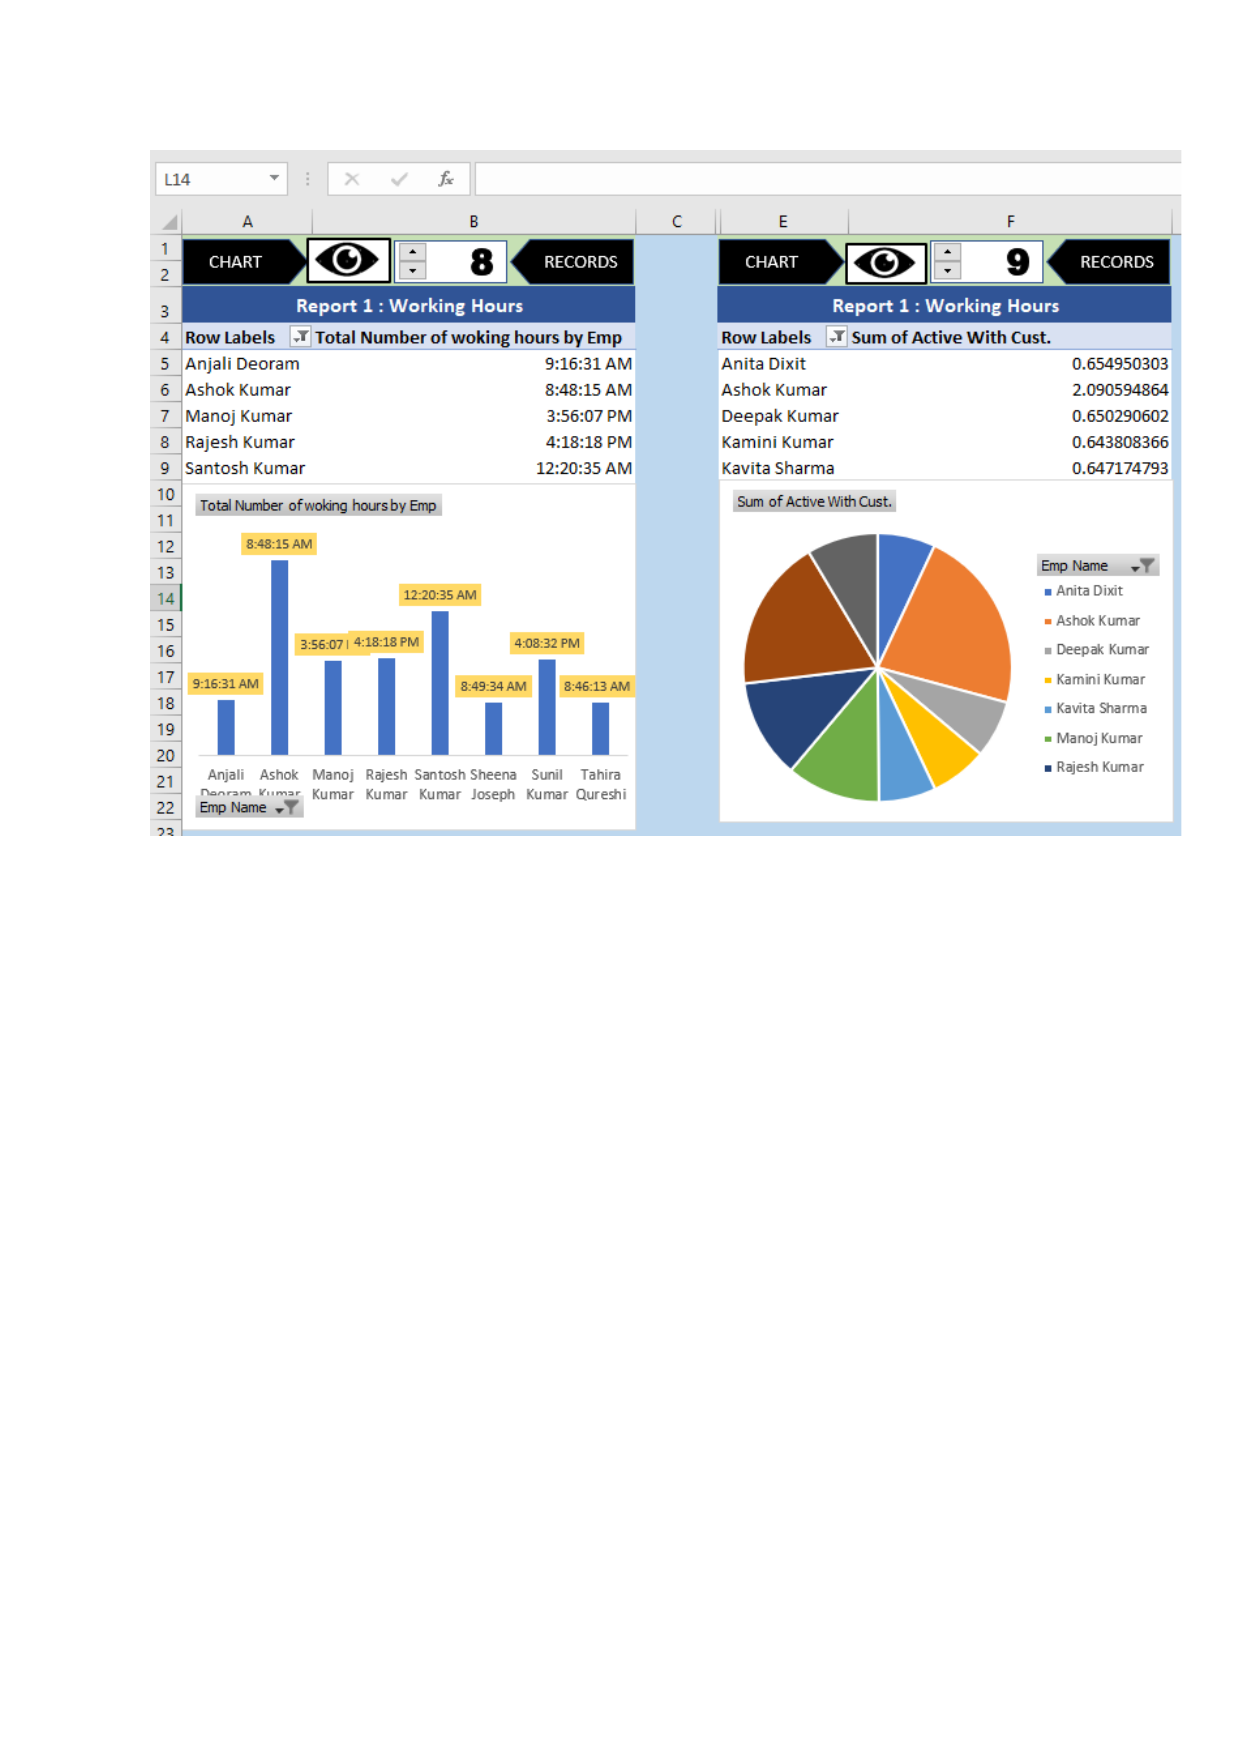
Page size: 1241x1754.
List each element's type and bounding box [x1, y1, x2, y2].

picture [150, 150, 1182, 836]
